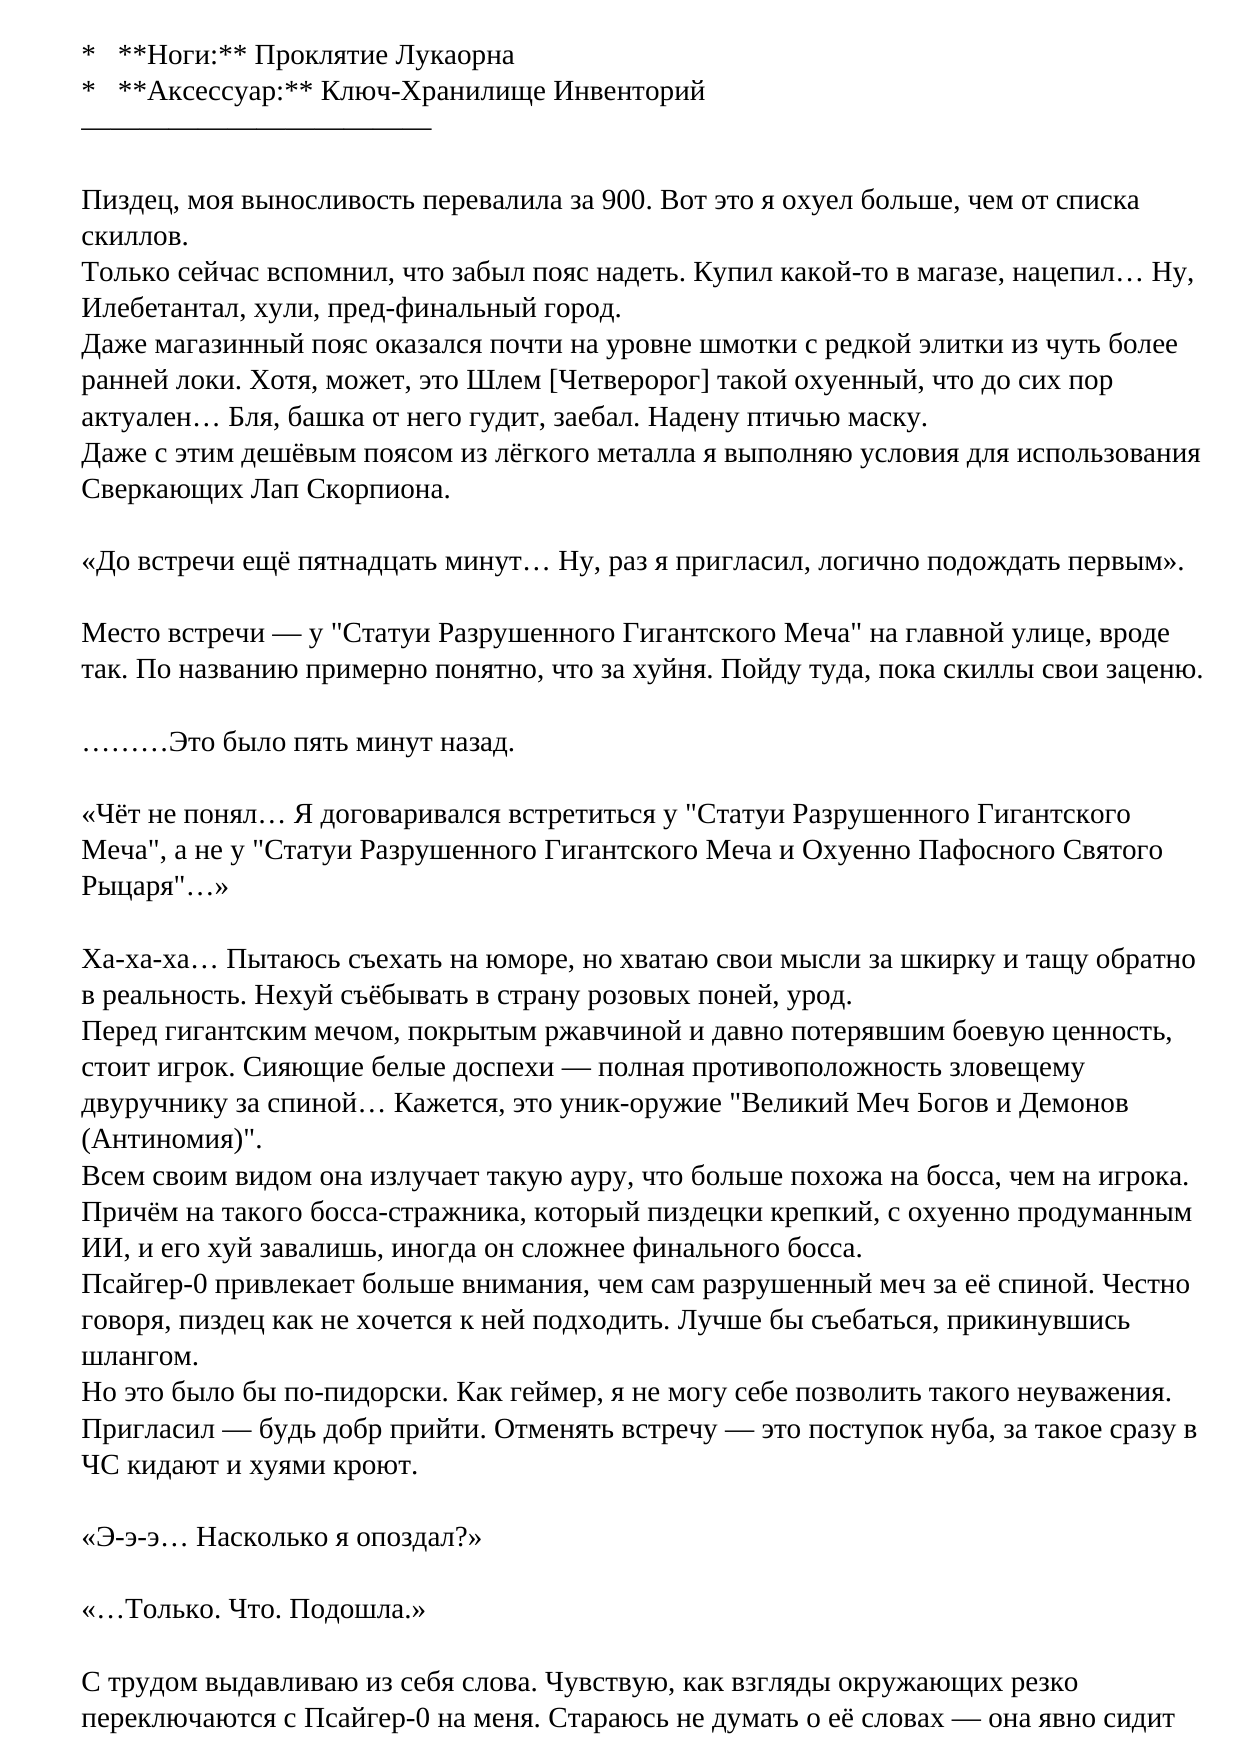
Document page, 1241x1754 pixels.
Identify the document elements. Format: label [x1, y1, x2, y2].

text [81, 37, 1215, 1733]
